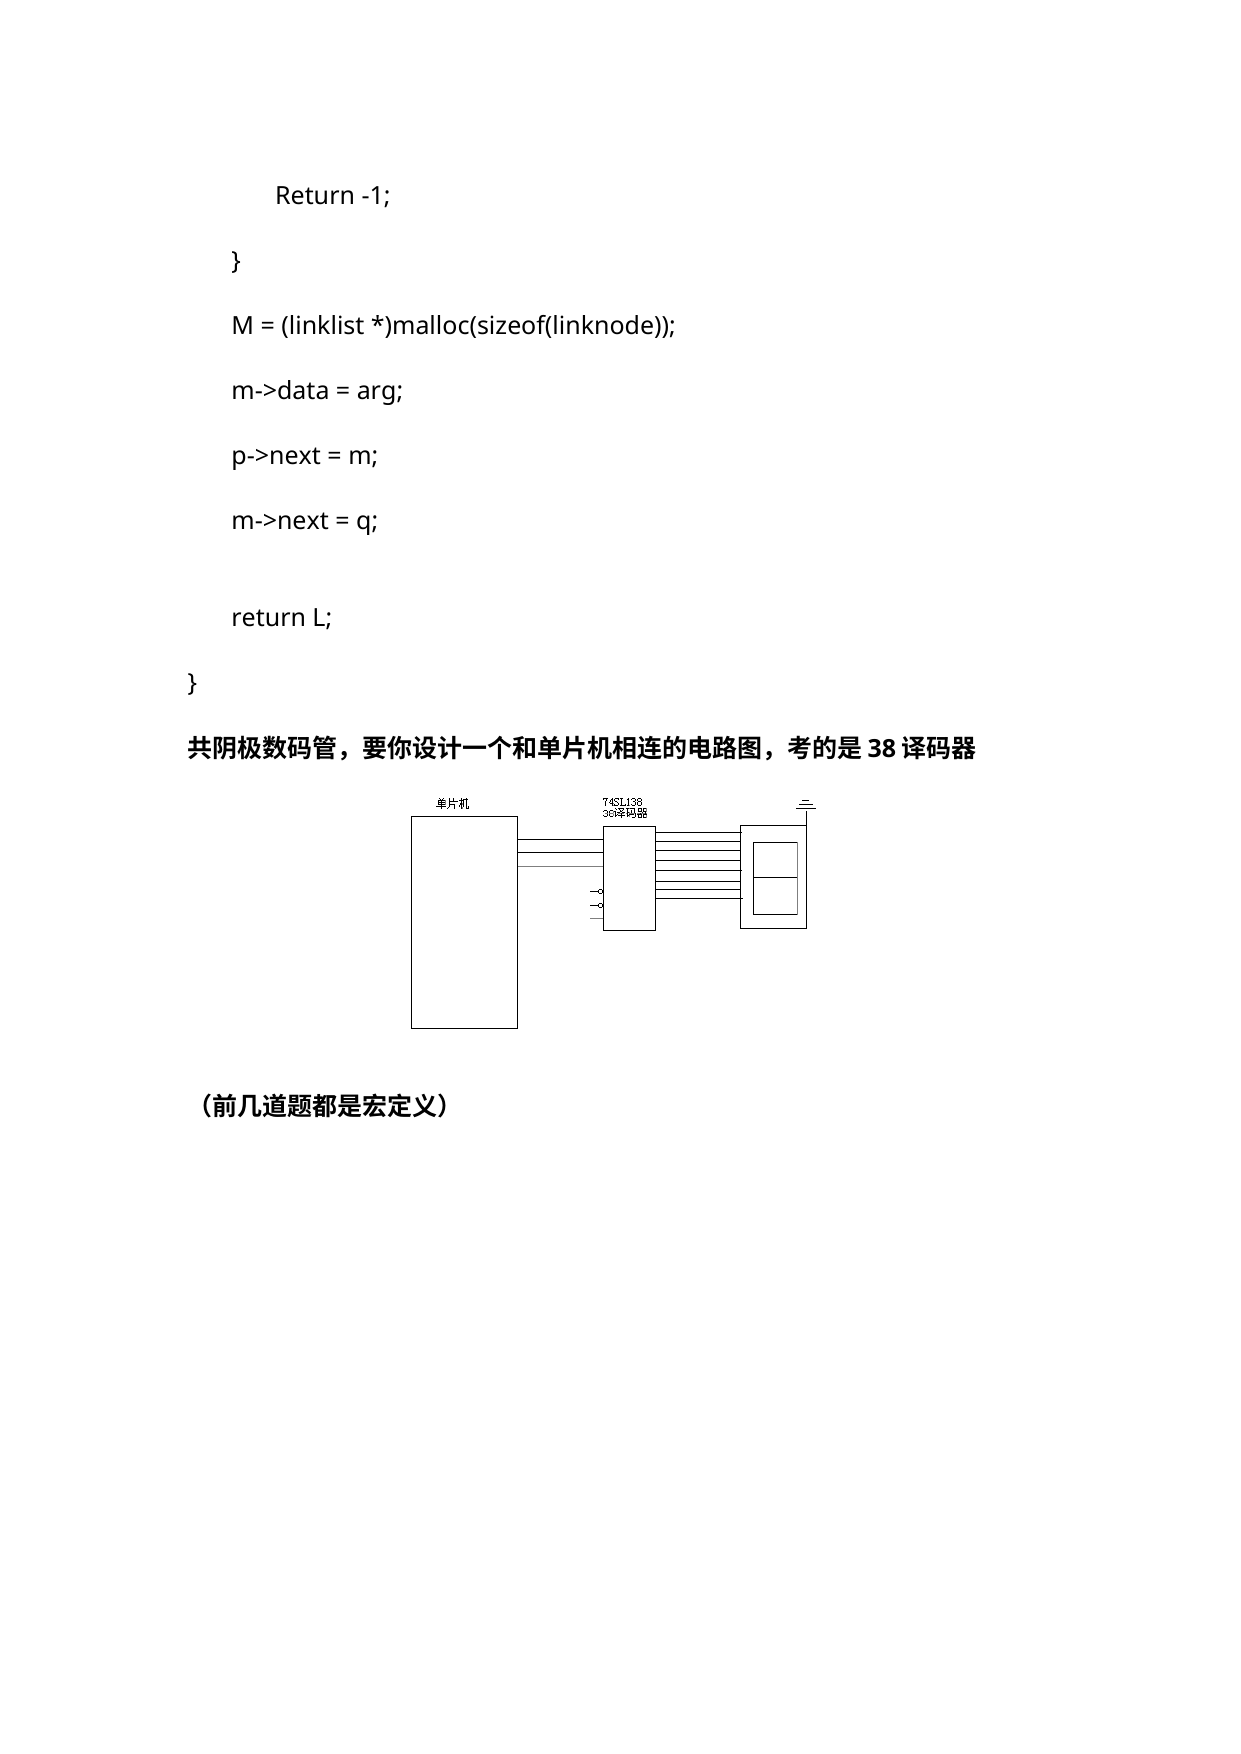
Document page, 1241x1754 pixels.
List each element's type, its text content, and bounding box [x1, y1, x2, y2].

text 共阴极数码管，要你设计一个和单片机相连的电路图，考的是38译码器 [187, 714, 1053, 779]
text M = (linklist *)malloc(sizeof(linknode)); [187, 292, 1053, 357]
text （前几道题都是宏定义） [187, 1072, 1053, 1137]
text Return -1; [187, 162, 1053, 227]
text return L; [187, 584, 1053, 649]
text } [187, 649, 1053, 714]
text m->next = q; [187, 487, 1053, 552]
picture [362, 779, 831, 1058]
text } [187, 227, 1053, 292]
text m->data = arg; [187, 357, 1053, 422]
text p->next = m; [187, 422, 1053, 487]
